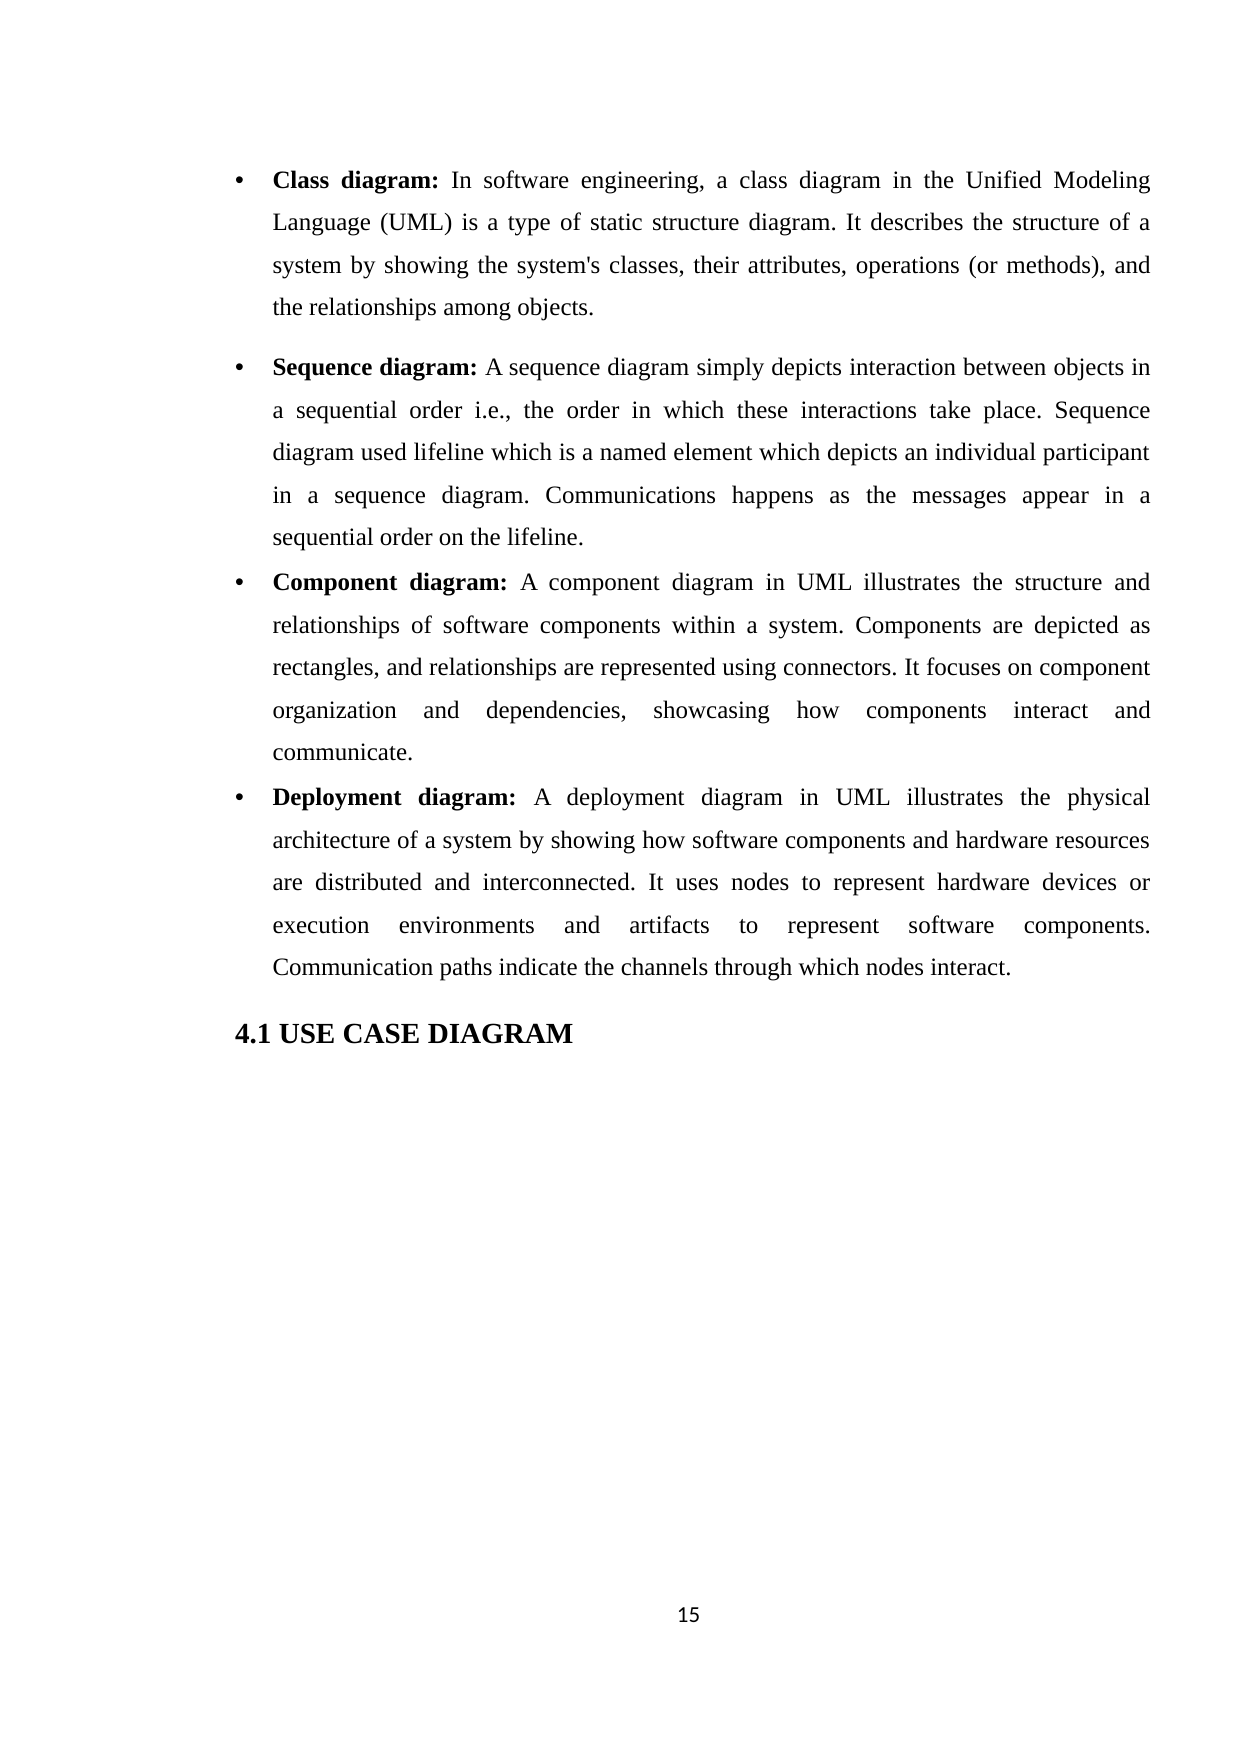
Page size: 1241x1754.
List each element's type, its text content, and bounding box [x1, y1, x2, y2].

list Class diagram: In software engineering, a class diagram in the Unified Modeling Language (UML) is a type of static structure diagram. It describes the structure of a system by showing the system's classes, their attributes, operations (or methods), and the relationships among objects. [235, 165, 1151, 321]
list Deployment diagram: A deployment diagram in UML illustrates the physical architecture of a system by showing how software components and hardware resources are distributed and interconnected. It uses nodes to represent hardware devices or execution environments and artifacts to represent software components. Communication paths indicate the channels through which nodes interact. [235, 782, 1151, 981]
subtitle 4.1 USE CASE DIAGRAM [235, 1016, 1129, 1049]
list Sequence diagram: A sequence diagram simply depicts interaction between objects in a sequential order i.e., the order in which these interactions take place. Sequence diagram used lifeline which is a named element which depicts an individual participant in a sequence diagram. Communications happens as the messages appear in a sequential order on the lifeline. [235, 352, 1151, 551]
list Component diagram: A component diagram in UML illustrates the structure and relationships of software components within a system. Components are depicted as rectangles, and relationships are represented using connectors. It focuses on component organization and dependencies, showcasing how components interact and communicate. [235, 567, 1151, 766]
